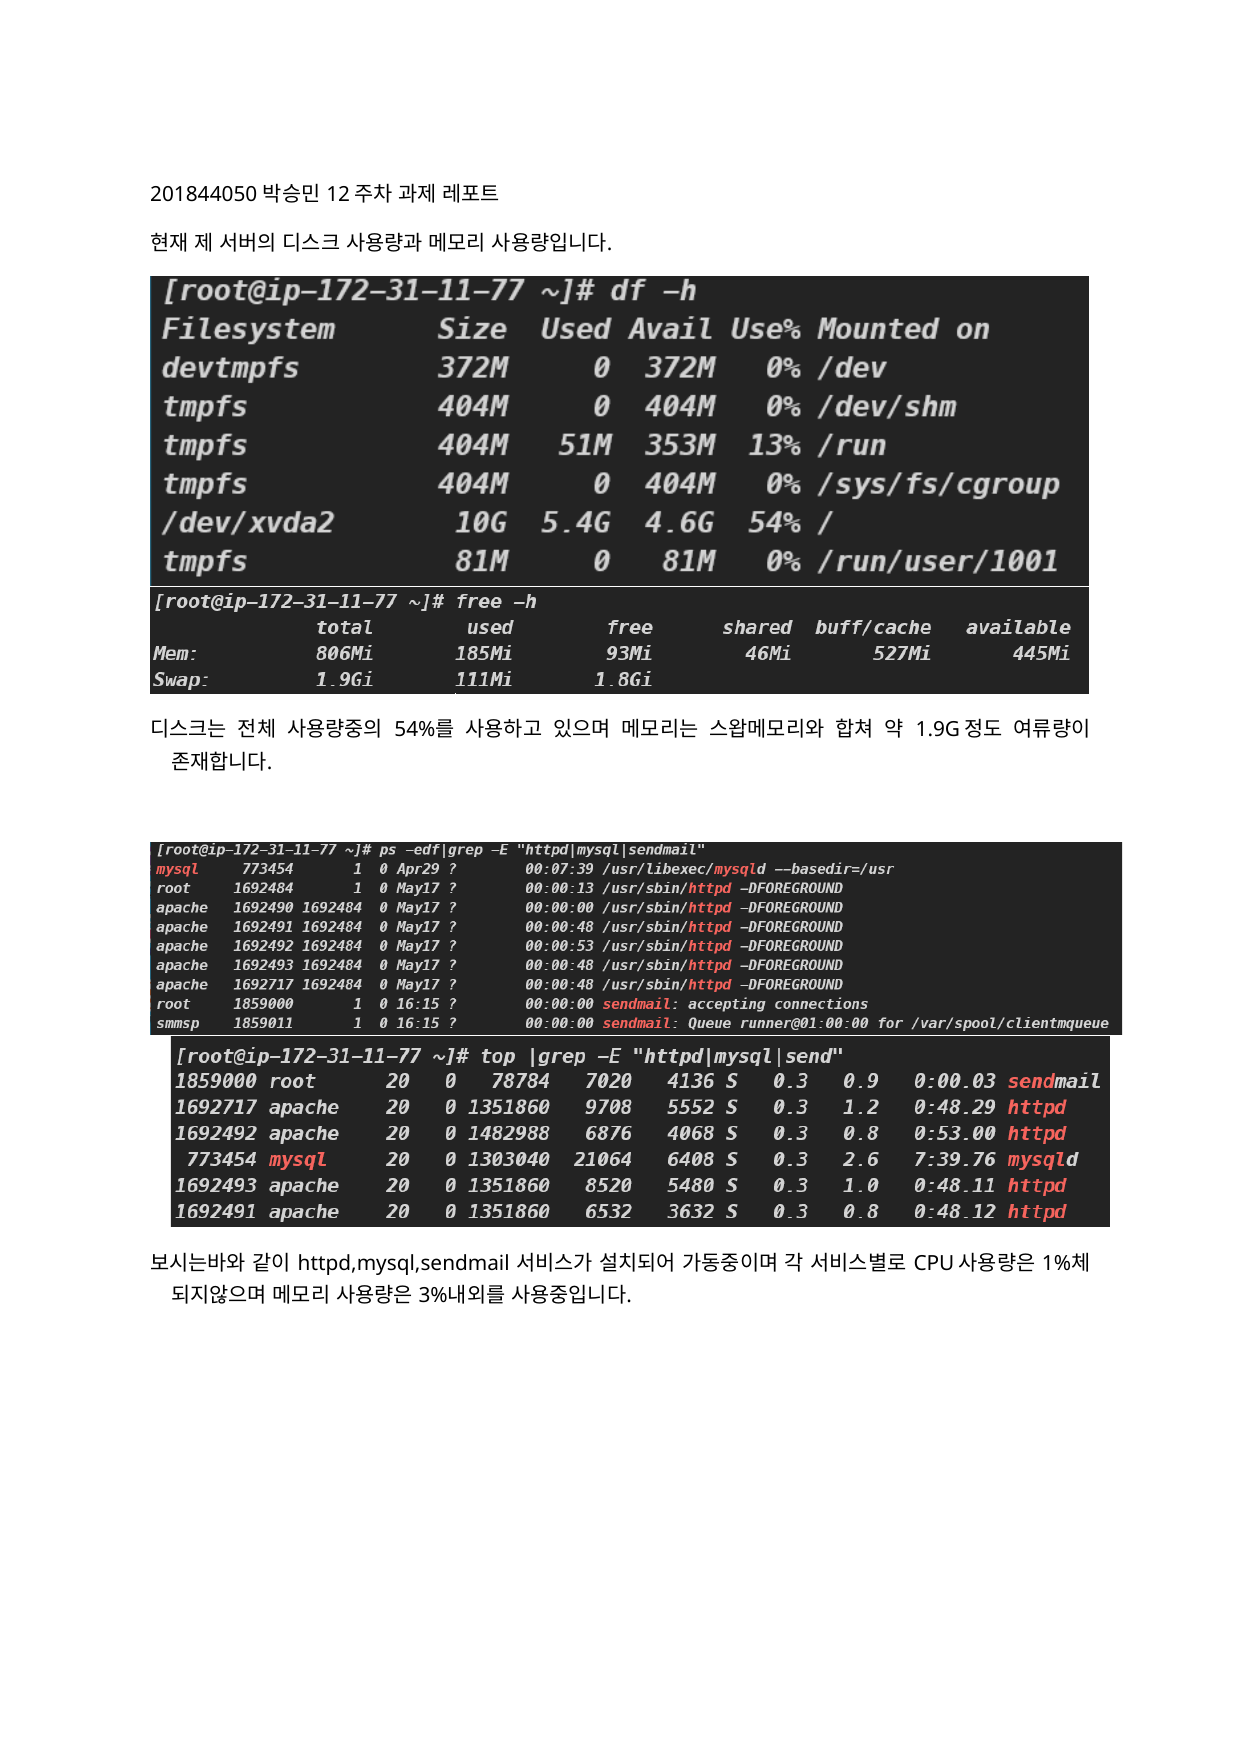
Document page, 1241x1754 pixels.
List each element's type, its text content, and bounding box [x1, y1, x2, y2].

picture [150, 276, 1089, 586]
picture [150, 842, 1123, 1035]
text 현재 제 서버의 디스크 사용량과 메모리 사용량입니다. [150, 227, 1090, 257]
text 보시는바와 같이 httpd,mysql,sendmail 서비스가 설치되어 가동중이며 각 서비스별로 CPU사용량은 1%체 되지않으며 메모리 사용량은 3%내외를 사용중입니다. [150, 1246, 1090, 1309]
picture [150, 587, 1089, 694]
picture [170, 1036, 1110, 1227]
text 디스크는 전체 사용량중의 54%를 사용하고 있으며 메모리는 스왑메모리와 합쳐 약 1.9G정도 여류량이 존재합니다. [150, 713, 1090, 776]
text 201844050 박승민 12주차 과제 레포트 [150, 177, 1090, 207]
